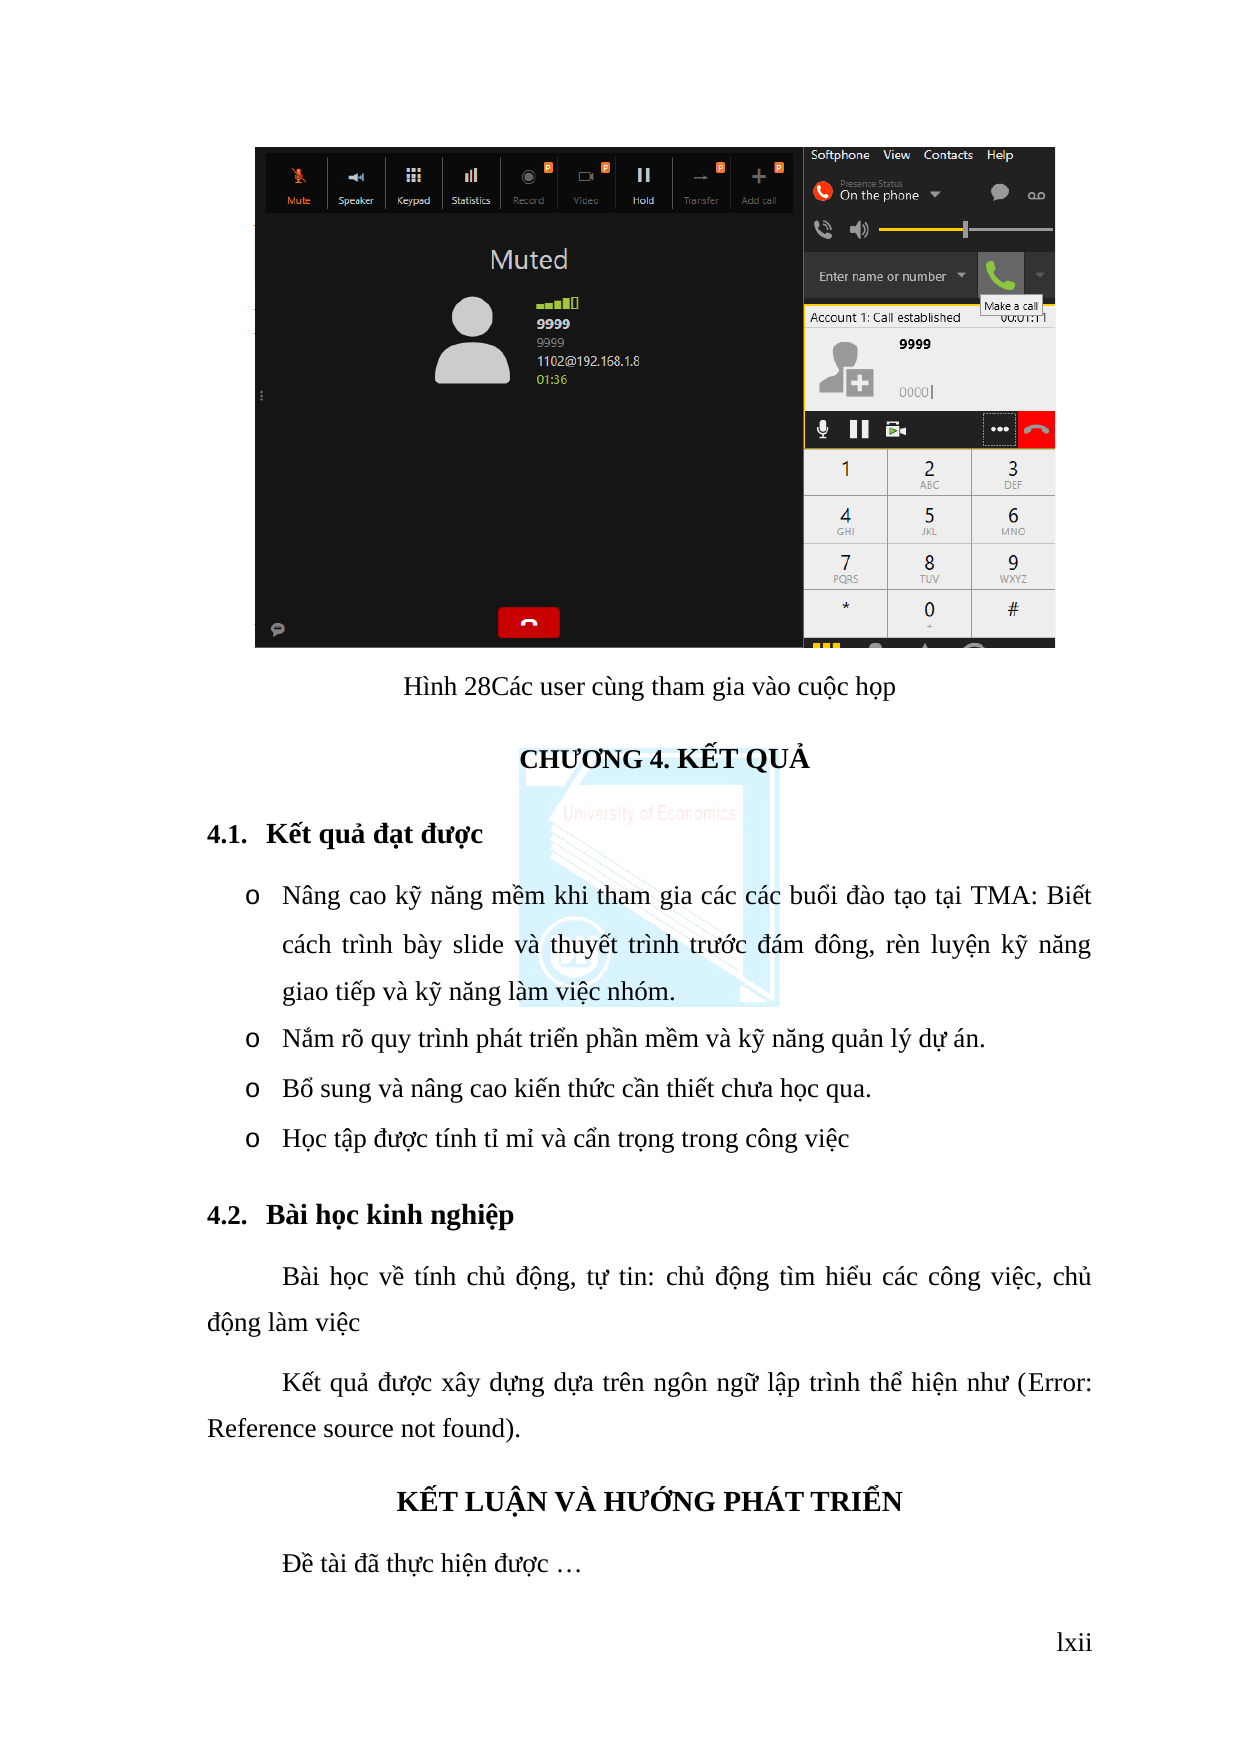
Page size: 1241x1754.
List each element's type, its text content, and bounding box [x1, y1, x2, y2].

subtitle Kết quả đạt được [207, 817, 1092, 850]
subtitle Bài học kinh nghiệp [207, 1197, 1092, 1231]
subtitle KẾT QUẢ [237, 741, 1092, 775]
text Đề tài đã thực hiện được … [207, 1547, 1092, 1578]
list Nắm rõ quy trình phát triển phần mềm và kỹ năng quản lý dự án. [244, 1022, 1092, 1055]
list Học tập được tính tỉ mỉ và cẩn trọng trong công việc [244, 1122, 1092, 1155]
list Nâng cao kỹ năng mềm khi tham gia các các buổi đào tạo tại TMA: Biết cách trình bày slide và thuyết trình trước đám đông, rèn luyện kỹ năng giao tiếp và kỹ năng làm việc nhóm. [244, 879, 1092, 1006]
text Bài học về tính chủ động, tự tin: chủ động tìm hiểu các công việc, chủ động làm việc [207, 1260, 1092, 1338]
picture [253, 147, 1056, 648]
subtitle KẾT LUẬN VÀ HƯỚNG PHÁT TRIỂN [207, 1484, 1092, 1517]
list Bổ sung và nâng cao kiến thức cần thiết chưa học qua. [244, 1072, 1092, 1105]
text Hình 28Các user cùng tham gia vào cuộc họp [207, 669, 1092, 701]
